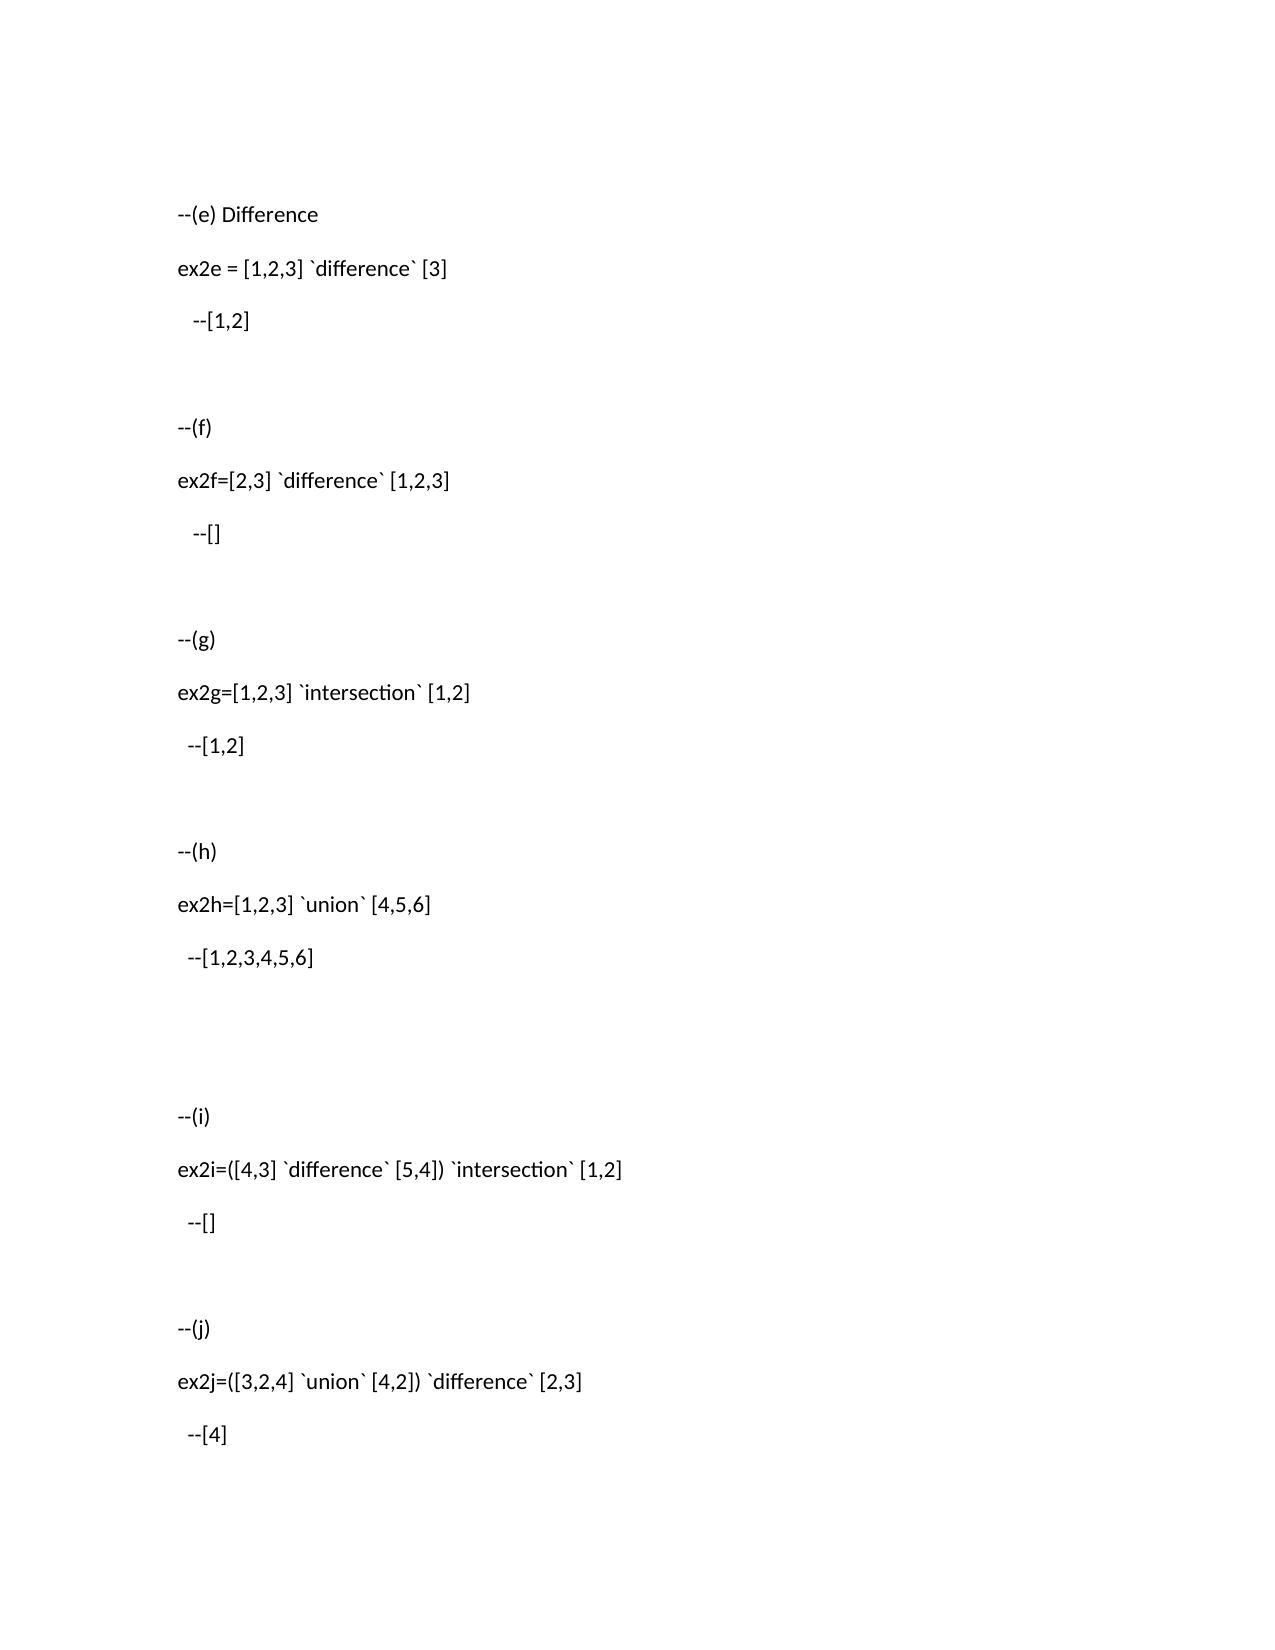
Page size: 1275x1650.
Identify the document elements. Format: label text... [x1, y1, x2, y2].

text --[4] [177, 1420, 1098, 1448]
text --[1,2,3,4,5,6] [177, 943, 1098, 971]
text --[1,2] [177, 307, 1098, 335]
text ex2g=[1,2,3] `intersection` [1,2] [177, 678, 1098, 706]
text --[] [177, 519, 1098, 547]
text --(h) [177, 837, 1098, 865]
text --[] [177, 1208, 1098, 1236]
text --(f) [177, 413, 1098, 441]
text ex2h=[1,2,3] `union` [4,5,6] [177, 890, 1098, 918]
text --(g) [177, 625, 1098, 653]
text --(e) Difference [177, 201, 1098, 229]
text ex2j=([3,2,4] `union` [4,2]) `difference` [2,3] [177, 1367, 1098, 1395]
text ex2i=([4,3] `difference` [5,4]) `intersection` [1,2] [177, 1155, 1098, 1183]
text --(i) [177, 1102, 1098, 1130]
text --[1,2] [177, 731, 1098, 759]
text ex2e = [1,2,3] `difference` [3] [177, 254, 1098, 282]
text --(j) [177, 1314, 1098, 1342]
text ex2f=[2,3] `difference` [1,2,3] [177, 466, 1098, 494]
